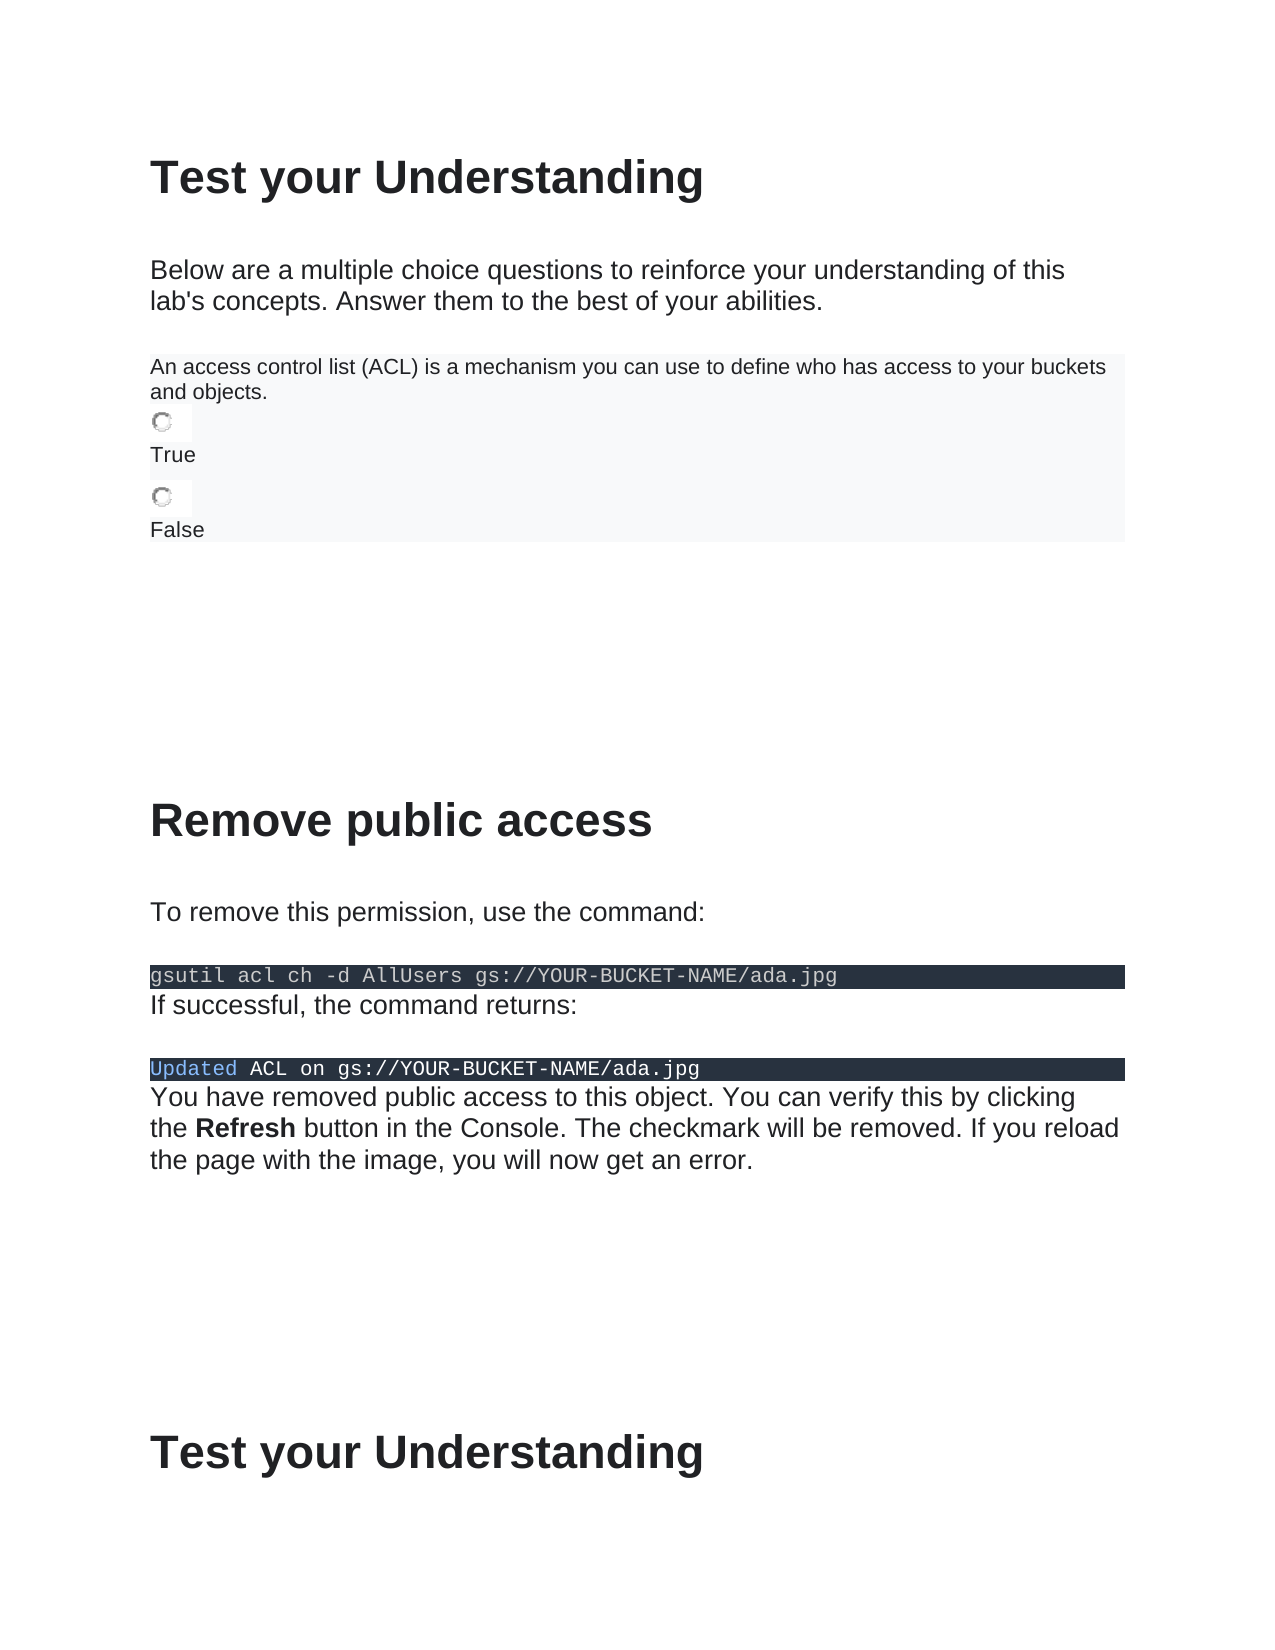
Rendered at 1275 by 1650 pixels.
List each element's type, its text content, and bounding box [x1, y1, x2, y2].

text Remove public access [150, 792, 1125, 846]
text True [150, 442, 1125, 467]
text You have removed public access to this object. You can verify this by clicking the Refresh button in the Console. The checkmark will be removed. If you reload the page with the image, you will now get an error. [150, 1081, 1125, 1175]
text Updated ACL on gs://YOUR-BUCKET-NAME/ada.jpg [150, 1058, 1125, 1081]
text Below are a multiple choice questions to reinforce your understanding of this lab's concepts. Answer them to the best of your abilities. [150, 254, 1125, 316]
text An access control list (ACL) is a mechanism you can use to define who has access to your buckets and objects. [150, 354, 1125, 404]
text Test your Understanding [150, 1425, 1125, 1479]
text False [150, 517, 1125, 542]
text If successful, the command returns: [150, 989, 1125, 1020]
text Test your Understanding [150, 150, 1125, 204]
text To remove this permission, use the command: [150, 896, 1125, 928]
text gsutil acl ch -d AllUsers gs://YOUR-BUCKET-NAME/ada.jpg [150, 965, 1125, 989]
